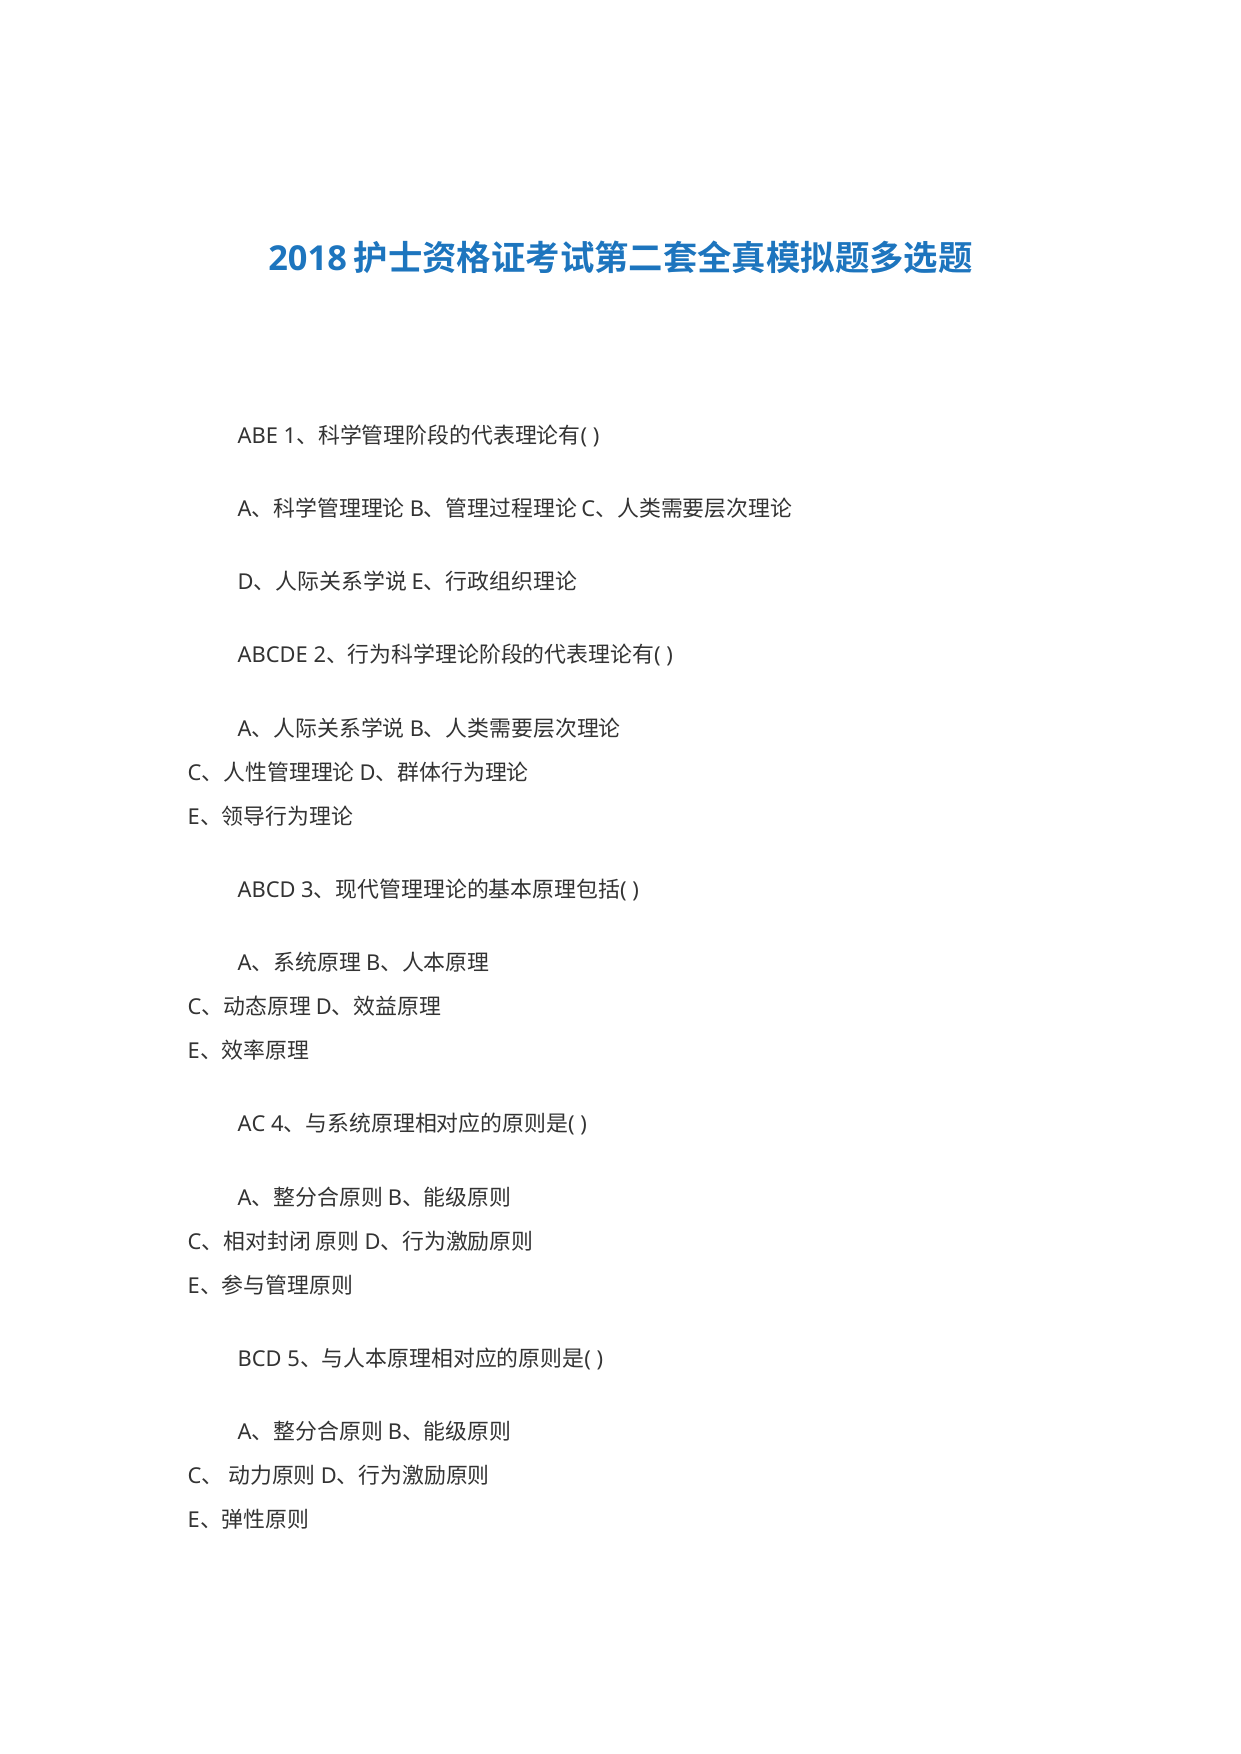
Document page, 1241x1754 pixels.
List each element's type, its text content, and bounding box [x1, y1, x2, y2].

text ABE 1、科学管理阶段的代表理论有( ) [187, 411, 1053, 456]
text ABCD 3、现代管理理论的基本原理包括( ) [187, 866, 1053, 910]
text 2018护士资格证考试第二套全真模拟题多选题 [219, 211, 1021, 299]
text A、整分合原则 B、能级原则 C、相对封闭 原则 D、行为激励原则 E、参与管理原则 [187, 1173, 1053, 1306]
text A、系统原理 B、人本原理 C、动态原理 D、效益原理 E、效率原理 [187, 939, 1053, 1071]
text BCD 5、与人本原理相对应的原则是( ) [187, 1335, 1053, 1379]
text A、人际关系学说 B、人类需要层次理论 C、人性管理理论 D、群体行为理论 E、领导行为理论 [187, 704, 1053, 837]
text ABCDE 2、行为科学理论阶段的代表理论有( ) [187, 631, 1053, 675]
text AC 4、与系统原理相对应的原则是( ) [187, 1100, 1053, 1144]
text A、整分合原则 B、能级原则 C、 动力原则 D、行为激励原则 E、弹性原则 [187, 1408, 1053, 1540]
text A、科学管理理论 B、管理过程理论C、人类需要层次理论 [187, 485, 1053, 529]
text D、人际关系学说 E、行政组织理论 [187, 558, 1053, 602]
